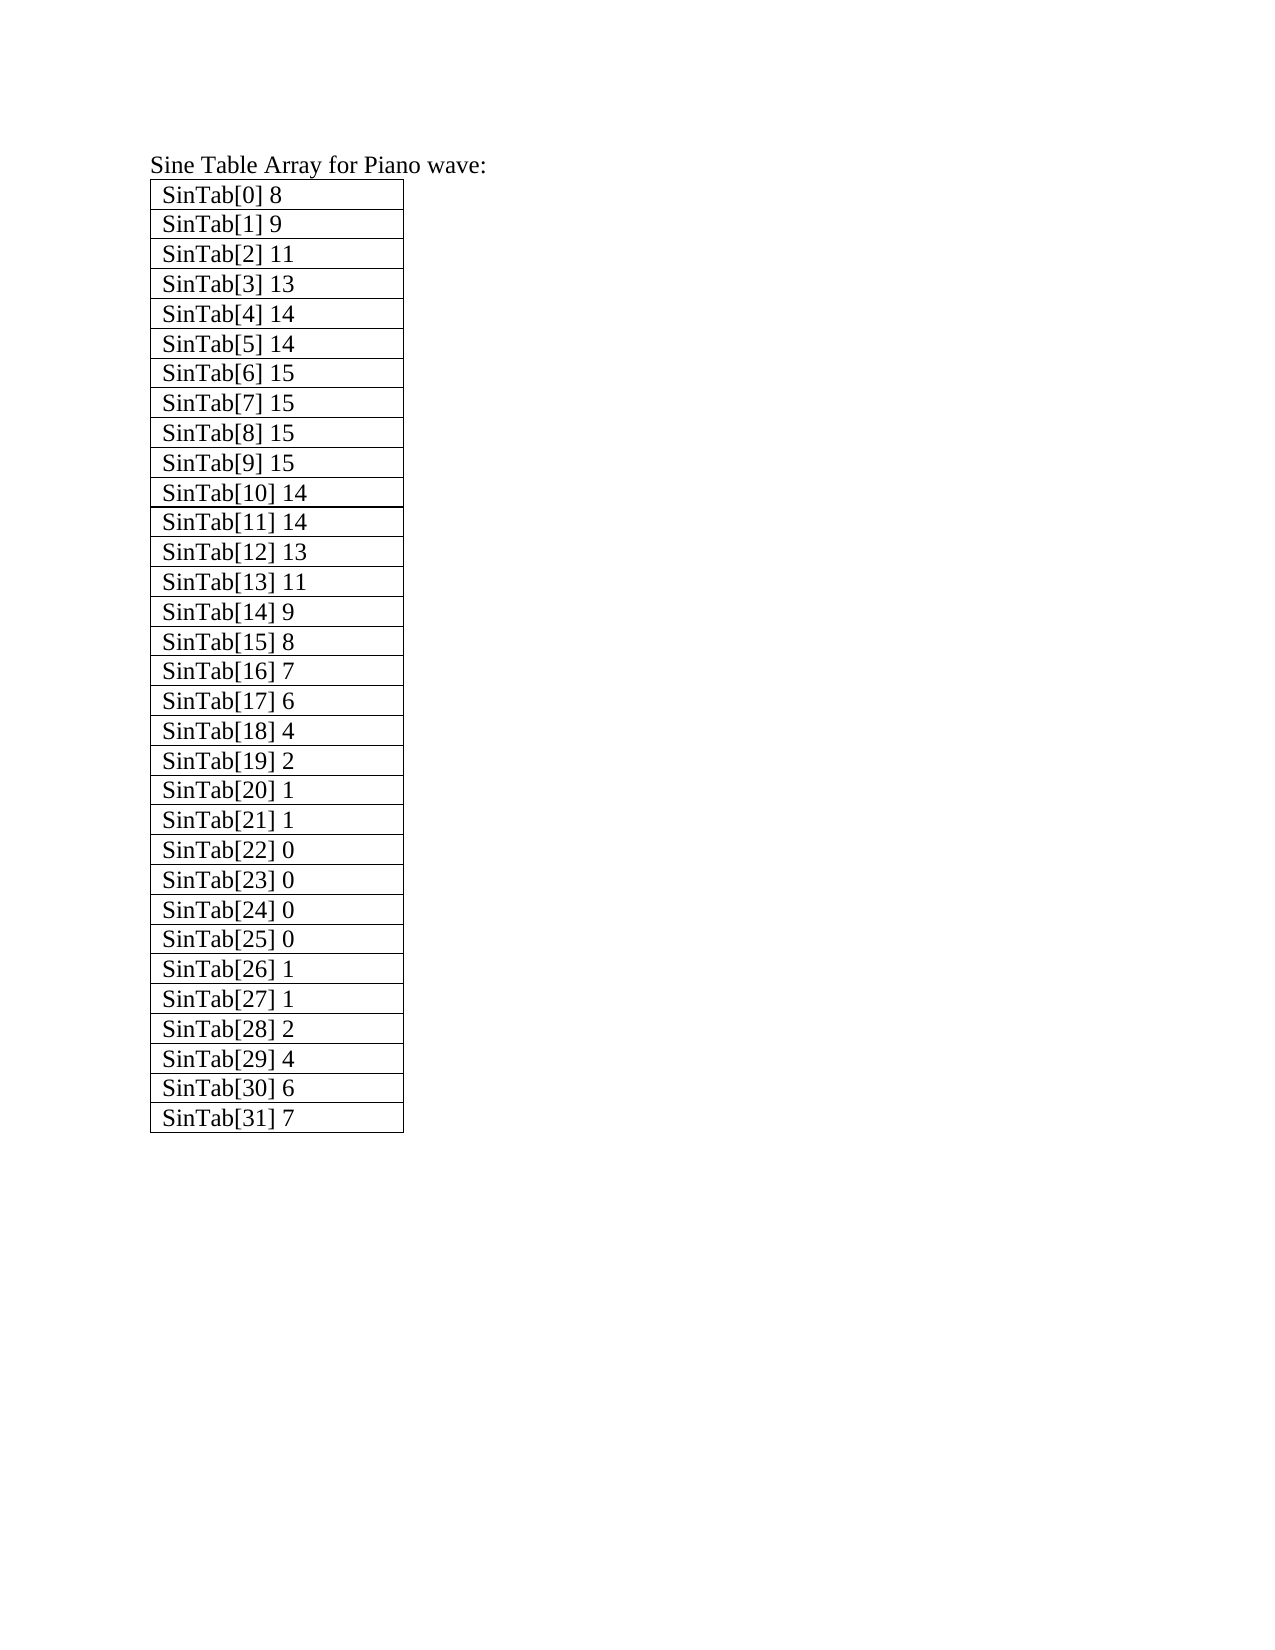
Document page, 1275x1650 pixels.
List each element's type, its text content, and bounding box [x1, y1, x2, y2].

table_cell SinTab[26] 1 [151, 954, 403, 983]
table_header SinTab[0] 8 [151, 180, 403, 208]
table_cell SinTab[16] 7 [151, 656, 403, 685]
table_cell SinTab[15] 8 [151, 627, 403, 655]
table_cell SinTab[22] 0 [151, 835, 403, 864]
table_cell SinTab[8] 15 [151, 418, 403, 447]
table_cell SinTab[4] 14 [151, 299, 403, 328]
table_cell SinTab[1] 9 [151, 210, 403, 238]
table_cell SinTab[24] 0 [151, 895, 403, 923]
table_cell SinTab[2] 11 [151, 239, 403, 268]
table_cell SinTab[14] 9 [151, 597, 403, 626]
table_cell SinTab[12] 13 [151, 537, 403, 566]
table_cell SinTab[30] 6 [151, 1074, 403, 1102]
table_cell SinTab[31] 7 [151, 1103, 403, 1132]
table_cell SinTab[29] 4 [151, 1044, 403, 1072]
table_cell SinTab[13] 11 [151, 567, 403, 596]
table_cell SinTab[5] 14 [151, 329, 403, 357]
table_cell SinTab[9] 15 [151, 448, 403, 477]
table_cell SinTab[7] 15 [151, 388, 403, 417]
table_cell SinTab[17] 6 [151, 686, 403, 715]
table_cell SinTab[18] 4 [151, 716, 403, 745]
table_cell SinTab[27] 1 [151, 984, 403, 1013]
table_cell SinTab[10] 14 [151, 478, 403, 506]
table_cell SinTab[21] 1 [151, 805, 403, 834]
table_cell SinTab[11] 14 [151, 508, 403, 536]
table_cell SinTab[3] 13 [151, 269, 403, 298]
table_cell SinTab[6] 15 [151, 359, 403, 387]
table_cell SinTab[25] 0 [151, 925, 403, 953]
table_cell SinTab[23] 0 [151, 865, 403, 894]
table_cell SinTab[28] 2 [151, 1014, 403, 1043]
text Sine Table Array for Piano wave: [150, 150, 1125, 179]
table_cell SinTab[19] 2 [151, 746, 403, 774]
table_cell SinTab[20] 1 [151, 776, 403, 804]
